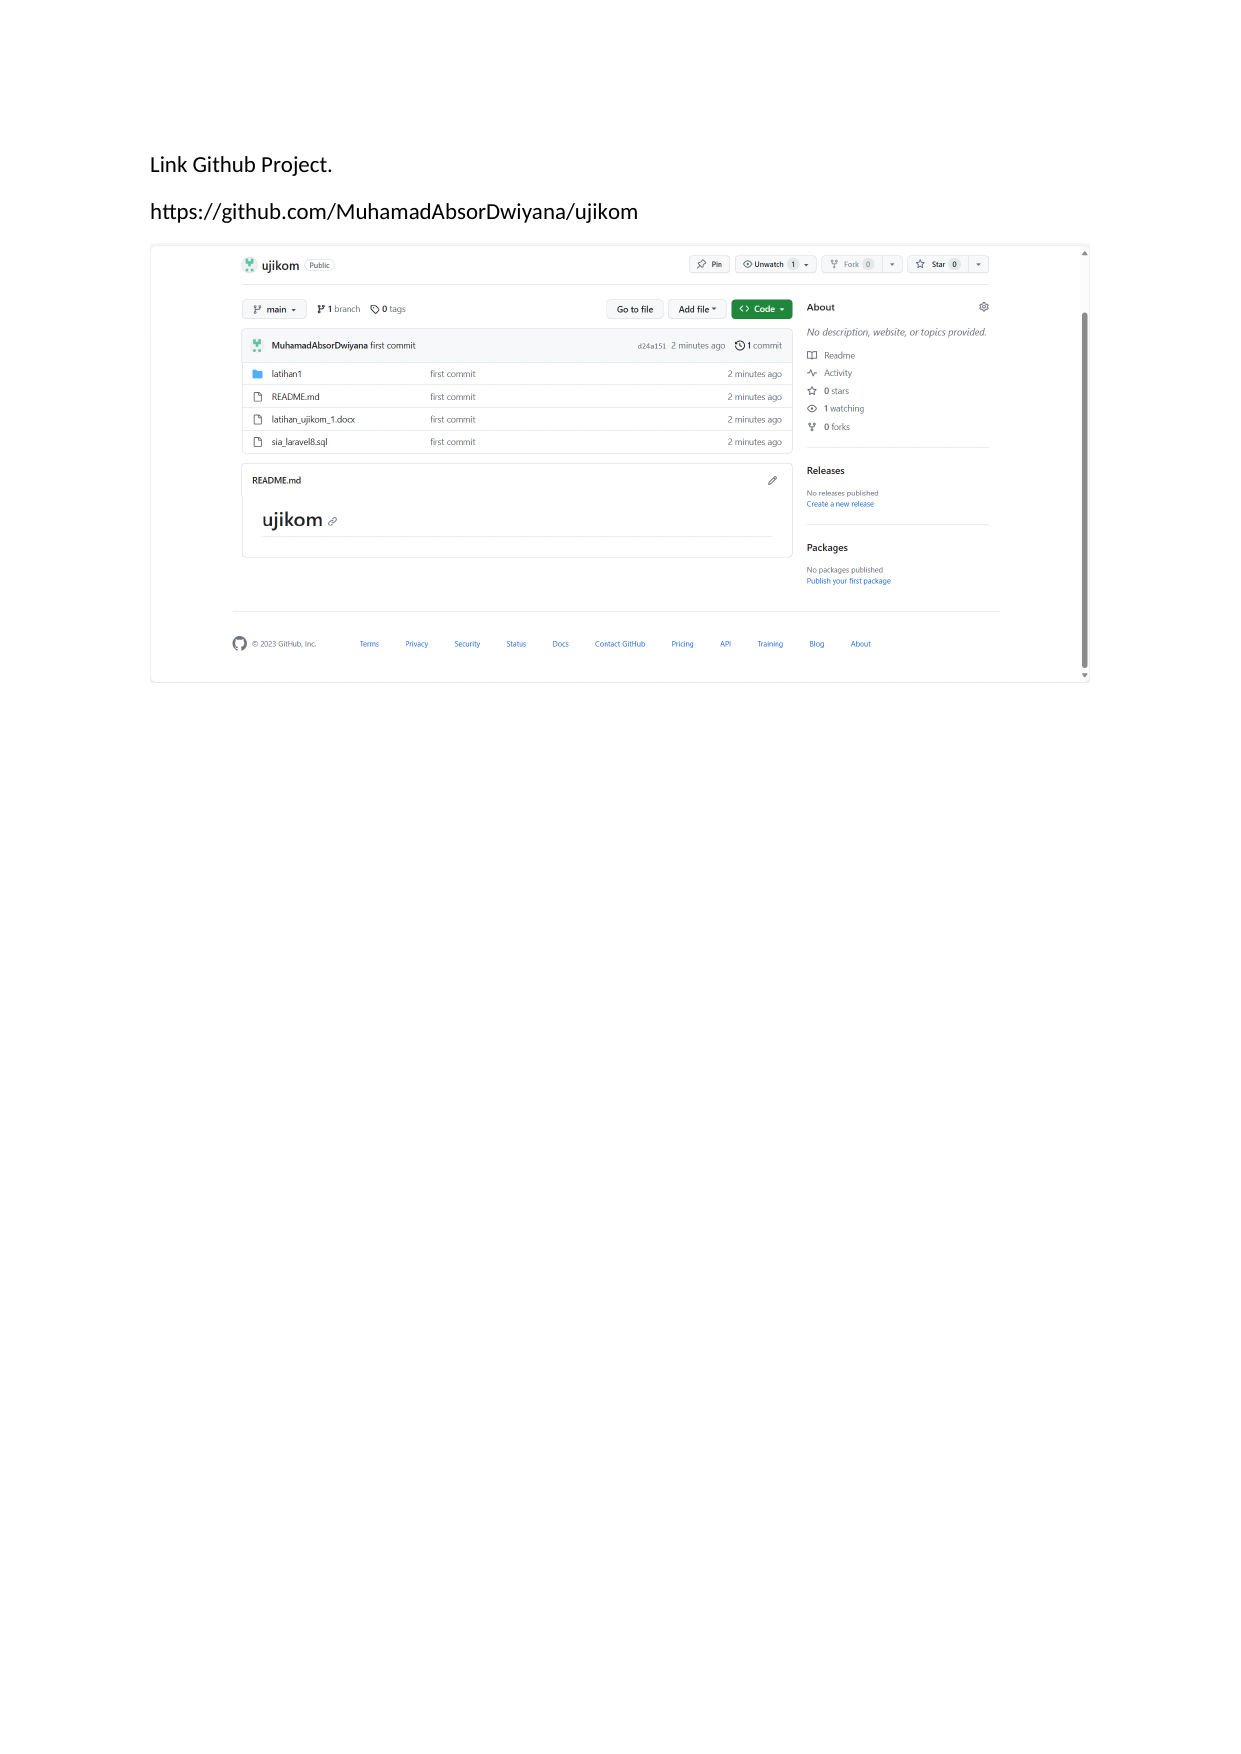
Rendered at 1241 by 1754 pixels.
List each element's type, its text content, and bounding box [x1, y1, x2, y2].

picture [150, 243, 1091, 683]
text Link Github Project. [150, 150, 1090, 178]
text https://github.com/MuhamadAbsorDwiyana/ujikom [150, 197, 1090, 225]
